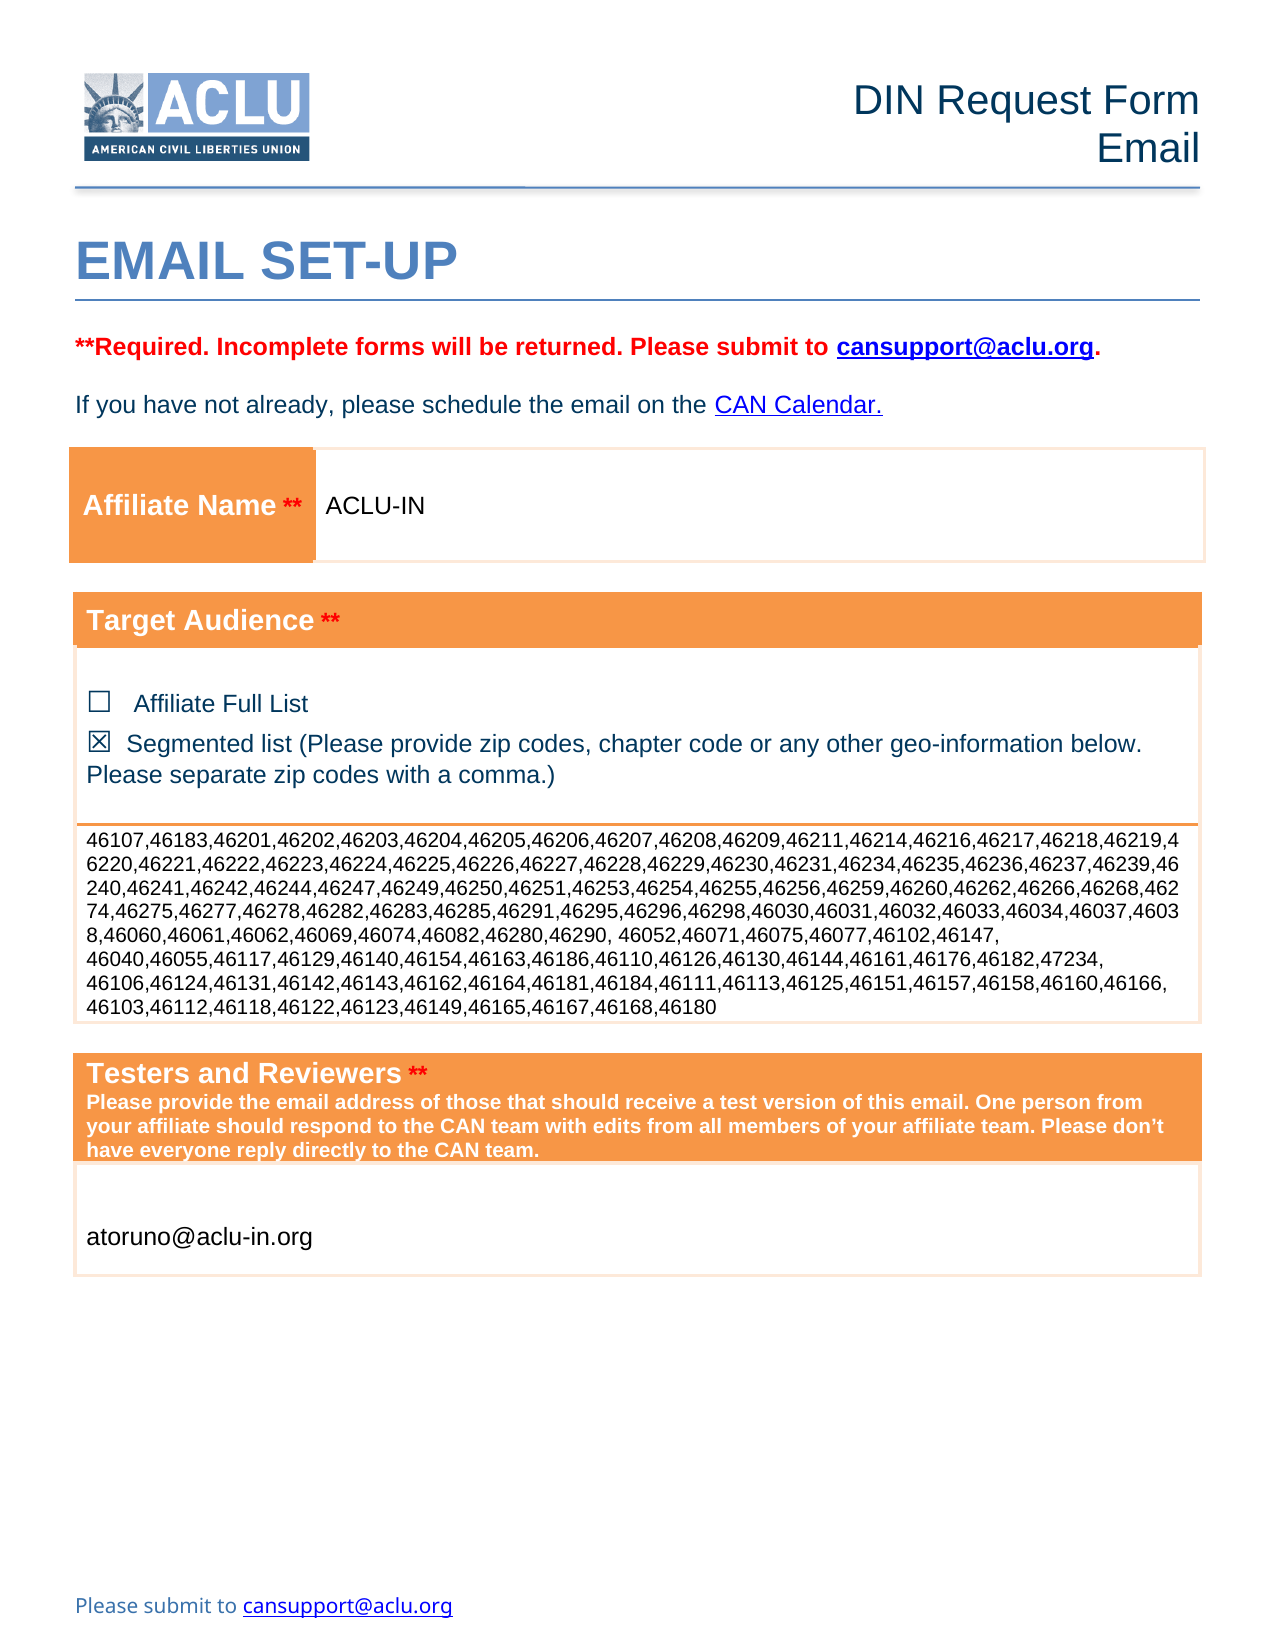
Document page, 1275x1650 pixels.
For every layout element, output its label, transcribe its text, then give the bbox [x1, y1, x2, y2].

table_cell atoruno@aclu-in.org [77, 1165, 1198, 1274]
table_cell Affiliate Full List Segmented list (Please provide zip codes, chapter code or any other geo-information below. Please separate zip codes with a comma.) [77, 648, 1198, 823]
text If you have not already, please schedule the email on the CAN Calendar. [75, 390, 1200, 418]
picture [84, 73, 310, 161]
table_header ACLU-IN [316, 450, 1203, 560]
table_header Affiliate Name ** [72, 450, 313, 560]
table_header Testers and Reviewers ** Please provide the email address of those that should receive a test version of this email. One person from your affiliate should respond to the CAN team with edits from all members of your affiliate team. Please don’t have everyone reply directly to the CAN team. [77, 1056, 1198, 1161]
title EMAIL SET-UP [75, 228, 1200, 299]
table_header Target Audience ** [77, 595, 1198, 645]
text **Required. Incomplete forms will be returned. Please submit to cansupport@aclu.org. [75, 332, 1200, 361]
table_cell 46107,46183,46201,46202,46203,46204,46205,46206,46207,46208,46209,46211,46214,46216,46217,46218,46219,46220,46221,46222,46223,46224,46225,46226,46227,46228,46229,46230,46231,46234,46235,46236,46237,46239,46240,46241,46242,46244,46247,46249,46250,46251,46253,46254,46255,46256,46259,46260,46262,46266,46268,46274,46275,46277,46278,46282,46283,46285,46291,46295,46296,46298,46030,46031,46032,46033,46034,46037,46038,46060,46061,46062,46069,46074,46082,46280,46290, 46052,46071,46075,46077,46102,46147, 46040,46055,46117,46129,46140,46154,46163,46186,46110,46126,46130,46144,46161,46176,46182,47234, 46106,46124,46131,46142,46143,46162,46164,46181,46184,46111,46113,46125,46151,46157,46158,46160,46166, 46103,46112,46118,46122,46123,46149,46165,46167,46168,46180 [77, 826, 1198, 1021]
